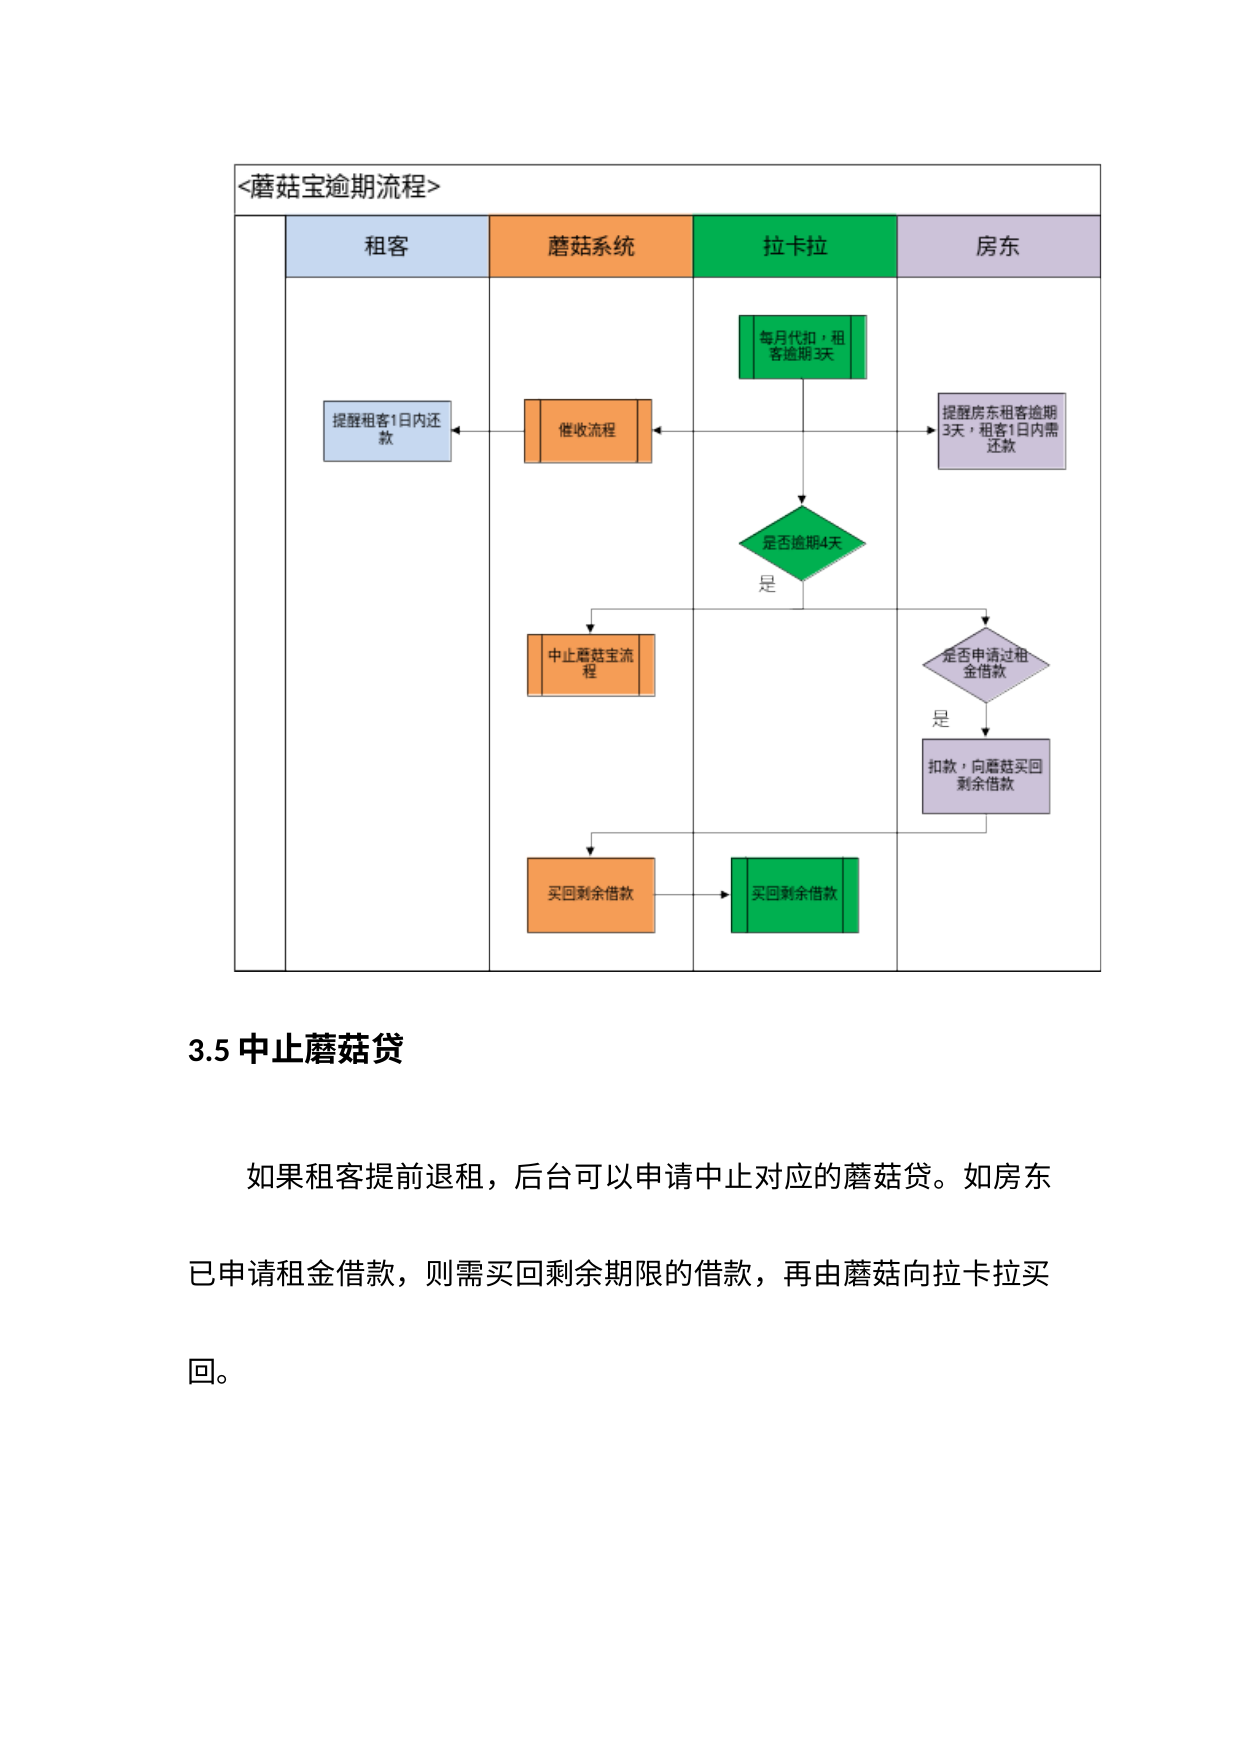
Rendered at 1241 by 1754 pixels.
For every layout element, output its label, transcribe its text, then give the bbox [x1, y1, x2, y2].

text 如果租客提前退租，后台可以申请中止对应的蘑菇贷。如房东已申请租金借款，则需买回剩余期限的借款，再由蘑菇向拉卡拉买回。 [187, 1142, 1053, 1402]
subtitle 3.5 中止蘑菇贷 [187, 1015, 1053, 1080]
